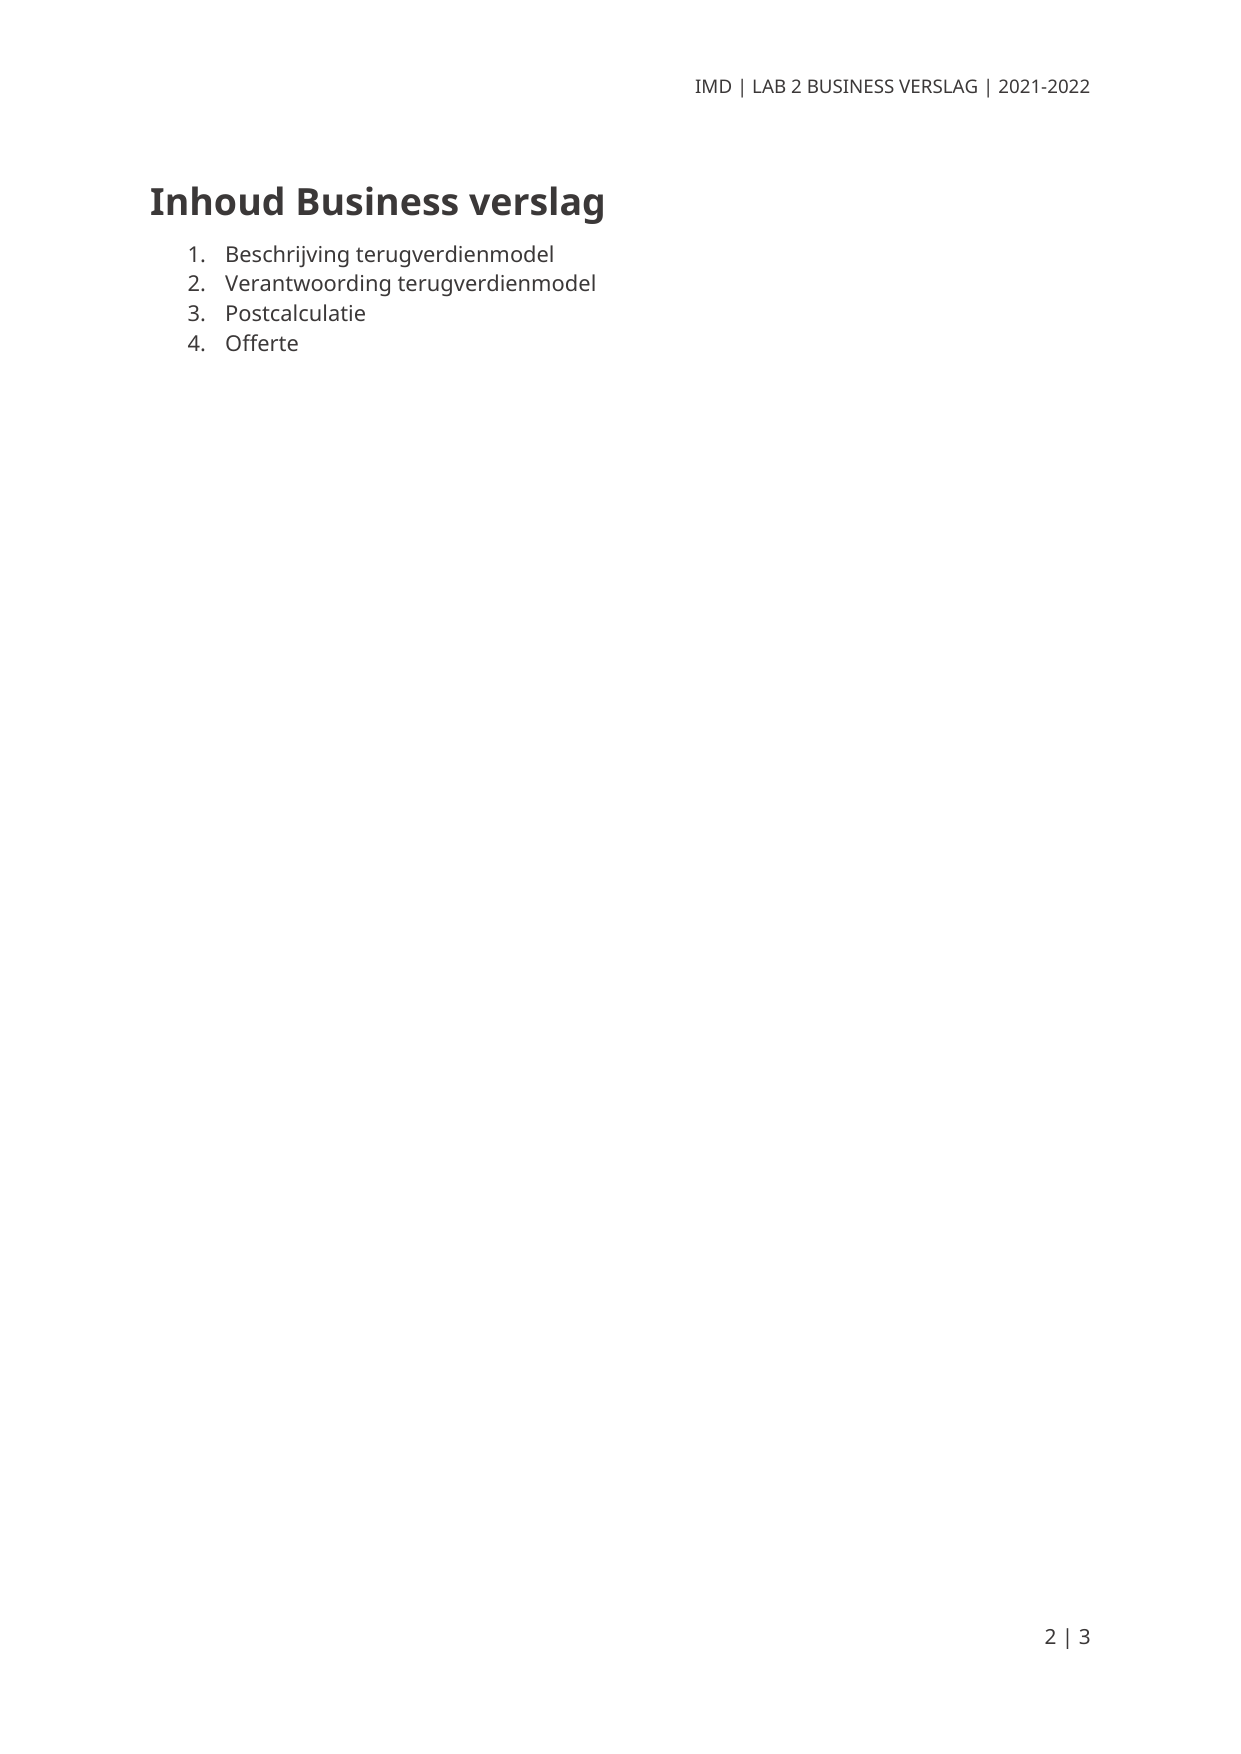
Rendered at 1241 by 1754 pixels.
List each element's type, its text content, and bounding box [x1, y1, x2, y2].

subtitle Inhoud Business verslag [150, 175, 1090, 226]
list Offerte [187, 328, 1090, 358]
list Postcalculatie [187, 298, 1090, 328]
list Beschrijving terugverdienmodel [187, 238, 1090, 268]
list Verantwoording terugverdienmodel [187, 268, 1090, 298]
